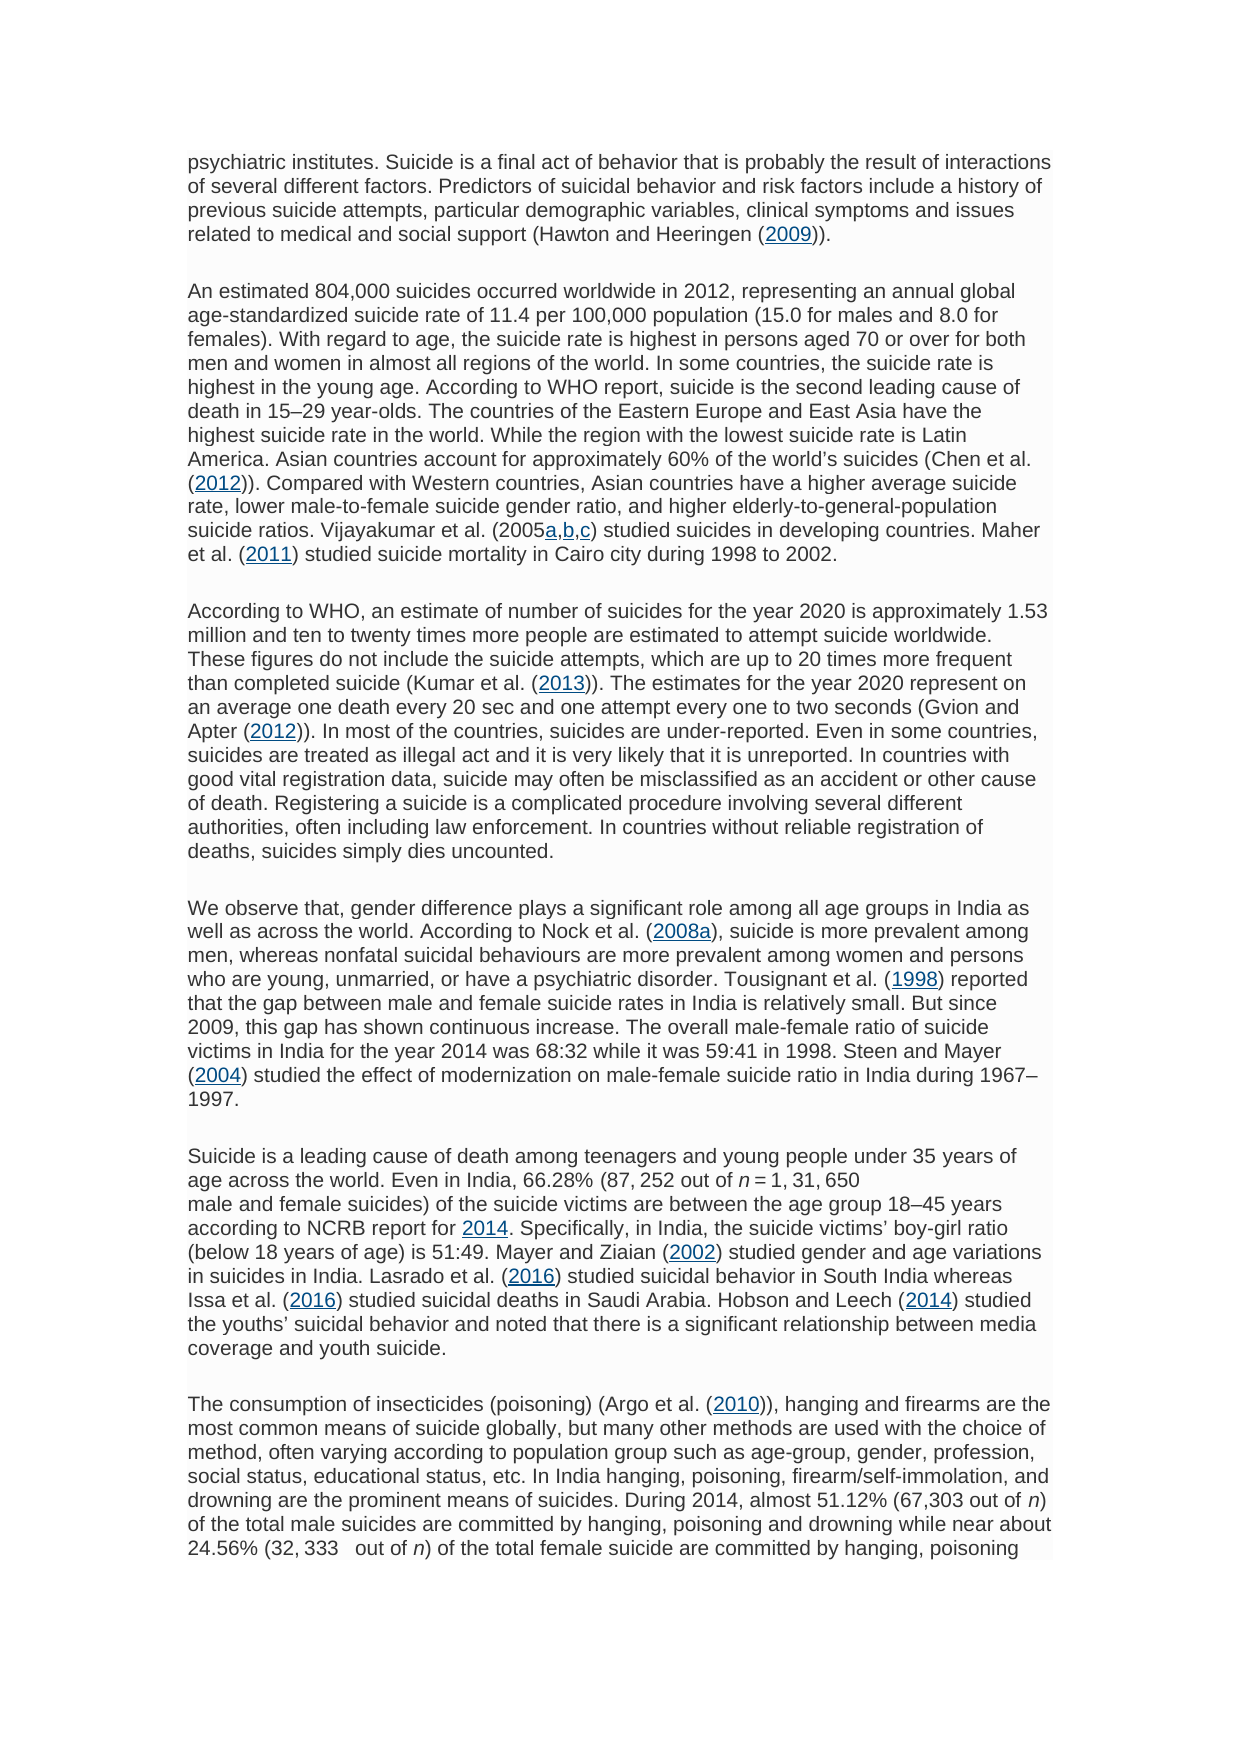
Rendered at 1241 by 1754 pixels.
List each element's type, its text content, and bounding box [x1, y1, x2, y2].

text Suicide is a leading cause of death among teenagers and young people under 35 years of age across the world. Even in India, 66.28% (87, 252 out of n = 1, 31, 650 male and female suicides) of the suicide victims are between the age group 18–45 years according to NCRB report for 2014. Specifically, in India, the suicide victims’ boy-girl ratio (below 18 years of age) is 51:49. Mayer and Ziaian (2002) studied gender and age variations in suicides in India. Lasrado et al. (2016) studied suicidal behavior in South India whereas Issa et al. (2016) studied suicidal deaths in Saudi Arabia. Hobson and Leech (2014) studied the youths’ suicidal behavior and noted that there is a significant relationship between media coverage and youth suicide. [187, 1144, 1053, 1359]
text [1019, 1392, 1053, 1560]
text According to WHO, an estimate of number of suicides for the year 2020 is approximately 1.53 million and ten to twenty times more people are estimated to attempt suicide worldwide. These figures do not include the suicide attempts, which are up to 20 times more frequent than completed suicide (Kumar et al. (2013)). The estimates for the year 2020 represent on an average one death every 20 sec and one attempt every one to two seconds (Gvion and Apter (2012)). In most of the countries, suicides are under-reported. Even in some countries, suicides are treated as illegal act and it is very likely that it is unreported. In countries with good vital registration data, suicide may often be misclassified as an accident or other cause of death. Registering a suicide is a complicated procedure involving several different authorities, often including law enforcement. In countries without reliable registration of deaths, suicides simply dies uncounted. [187, 599, 1053, 862]
text An estimated 804,000 suicides occurred worldwide in 2012, representing an annual global age-standardized suicide rate of 11.4 per 100,000 population (15.0 for males and 8.0 for females). With regard to age, the suicide rate is highest in persons aged 70 or over for both men and women in almost all regions of the world. In some countries, the suicide rate is highest in the young age. According to WHO report, suicide is the second leading cause of death in 15–29 year-olds. The countries of the Eastern Europe and East Asia have the highest suicide rate in the world. While the region with the lowest suicide rate is Latin America. Asian countries account for approximately 60% of the world’s suicides (Chen et al. (2012)). Compared with Western countries, Asian countries have a higher average suicide rate, lower male-to-female suicide gender ratio, and higher elderly-to-general-population suicide ratios. Vijayakumar et al. (2005a,b,c) studied suicides in developing countries. Maher et al. (2011) studied suicide mortality in Cairo city during 1998 to 2002. [187, 279, 1053, 566]
text We observe that, gender difference plays a significant role among all age groups in India as well as across the world. According to Nock et al. (2008a), suicide is more prevalent among men, whereas nonfatal suicidal behaviours are more prevalent among women and persons who are young, unmarried, or have a psychiatric disorder. Tousignant et al. (1998) reported that the gap between male and female suicide rates in India is relatively small. But since 2009, this gap has shown continuous increase. The overall male-female ratio of suicide victims in India for the year 2014 was 68:32 while it was 59:41 in 1998. Steen and Mayer (2004) studied the effect of modernization on male-female suicide ratio in India during 1967–1997. [239, 895, 1053, 1111]
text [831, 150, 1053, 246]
